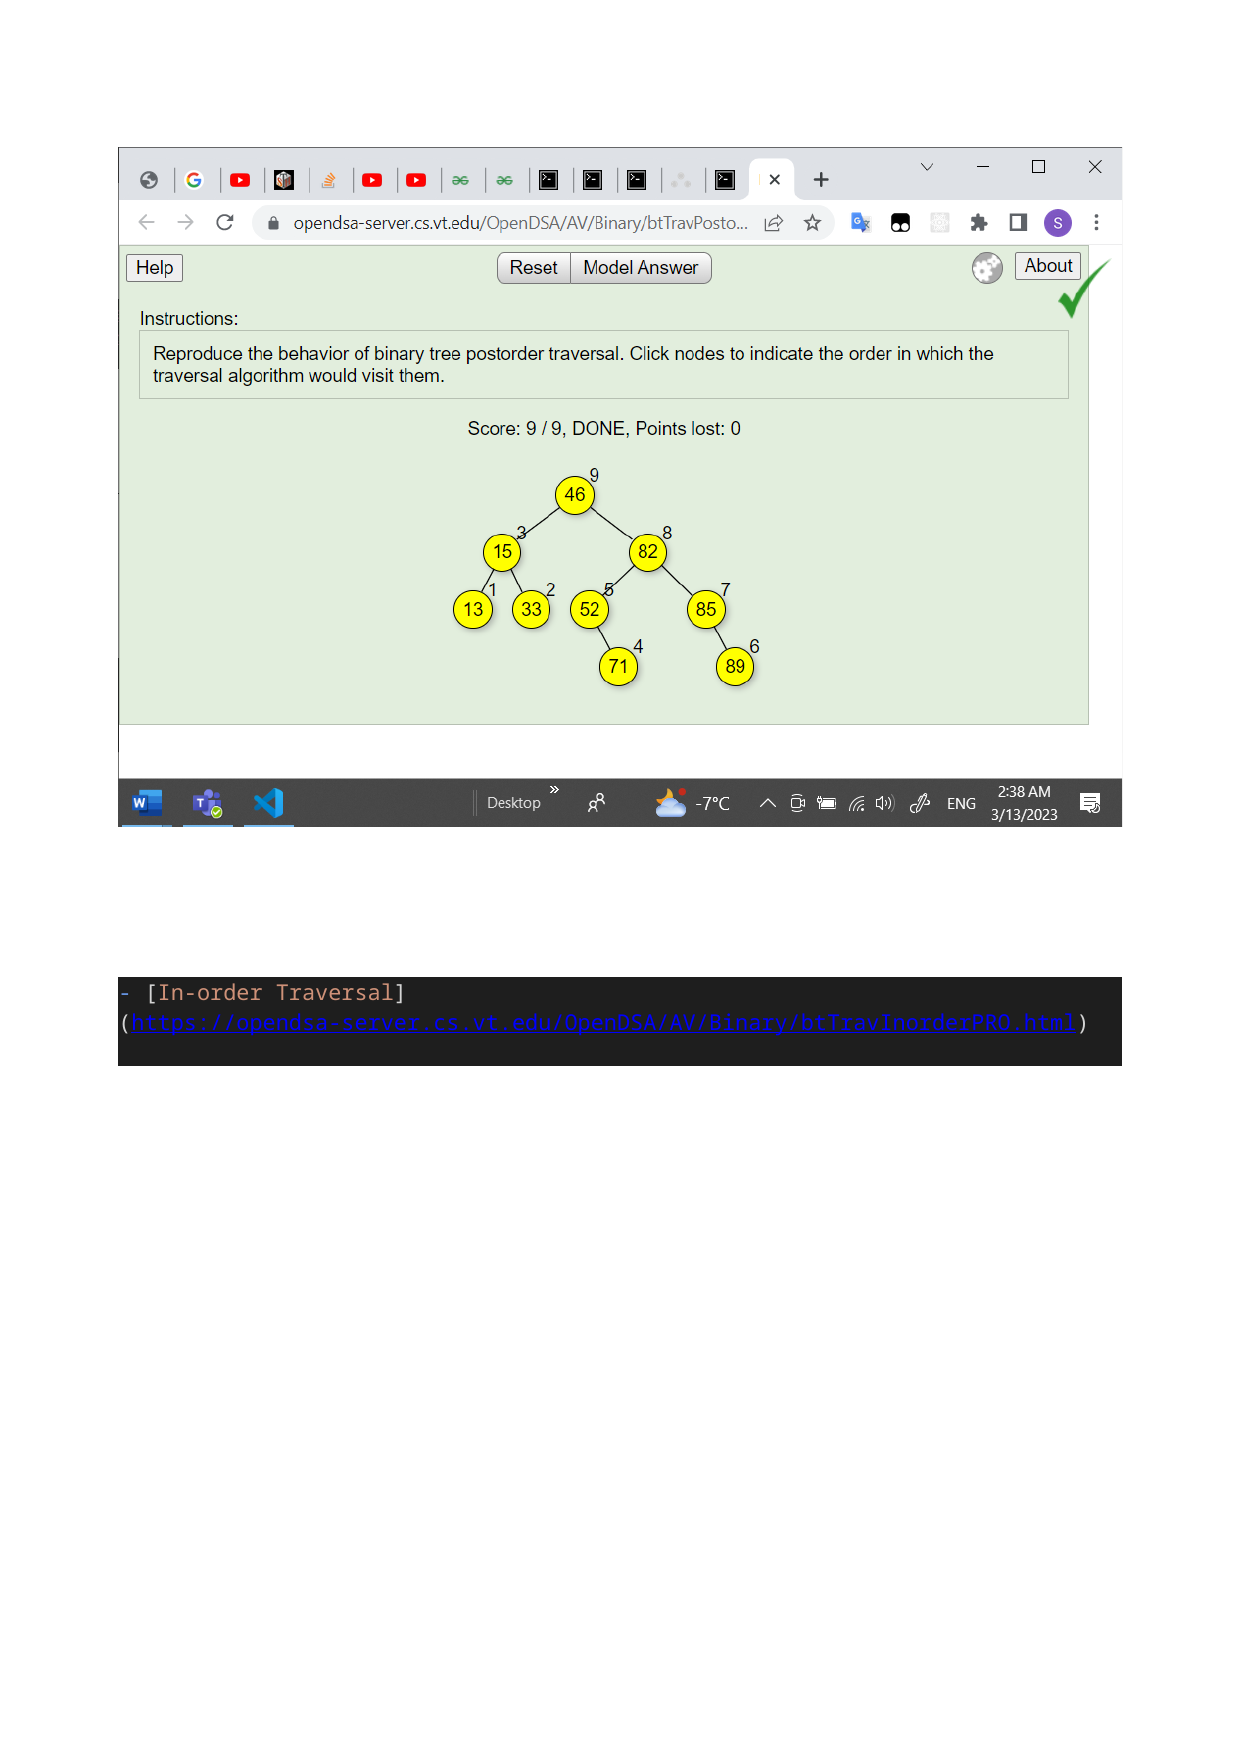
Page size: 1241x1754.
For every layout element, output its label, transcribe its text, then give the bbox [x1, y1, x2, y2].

text - [In-order Traversal](https://opendsa-server.cs.vt.edu/OpenDSA/AV/Binary/btTravInorderPRO.html) [118, 977, 1122, 1036]
picture [118, 147, 1123, 827]
